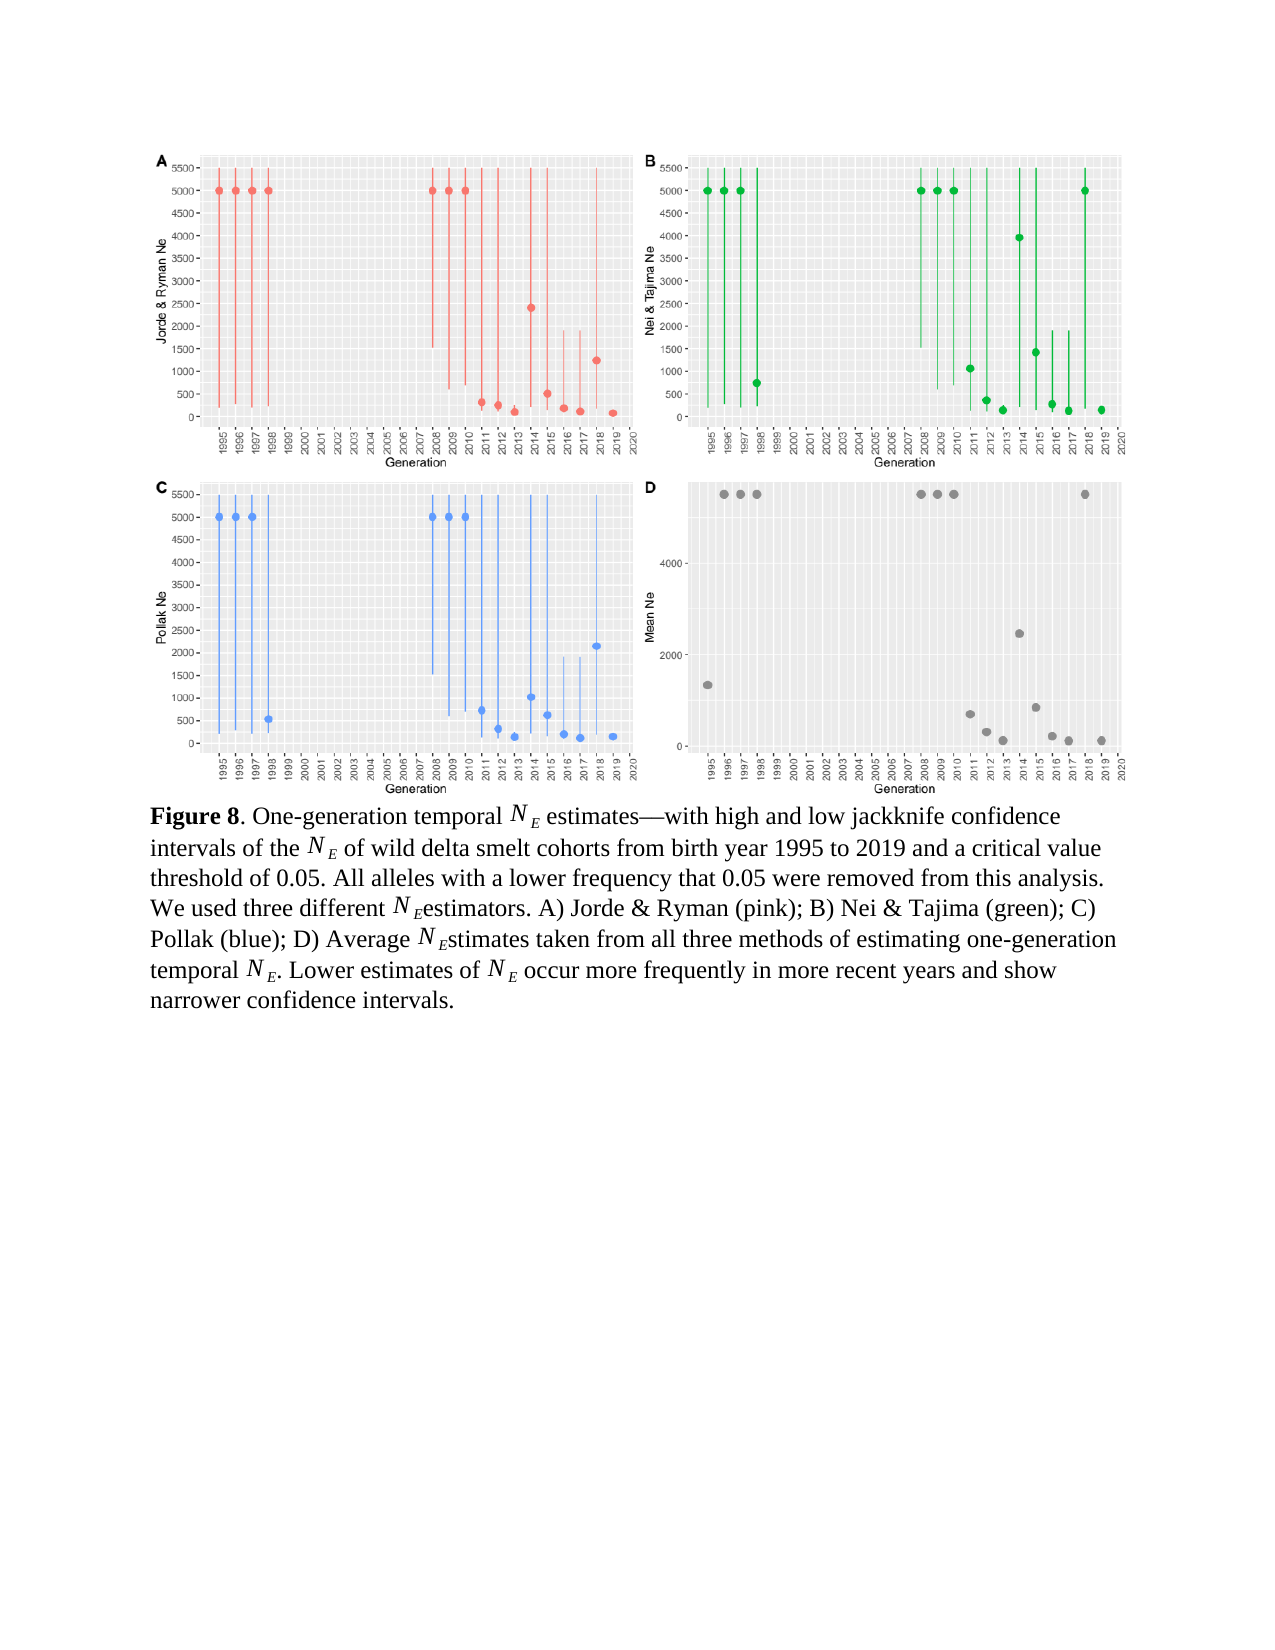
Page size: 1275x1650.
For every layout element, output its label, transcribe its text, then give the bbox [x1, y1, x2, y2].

text Figure 8. One-generation temporal estimates––with high and low jackknife confidence intervals of the of wild delta smelt cohorts from birth year 1995 to 2019 and a critical value threshold of 0.05. All alleles with a lower frequency that 0.05 were removed from this analysis. We used three different estimators. A) Jorde & Ryman (pink); B) Nei & Tajima (green); C) Pollak (blue); D) Average stimates taken from all three methods of estimating one-generation temporal . Lower estimates of occur more frequently in more recent years and show narrower confidence intervals. [150, 801, 1125, 1014]
